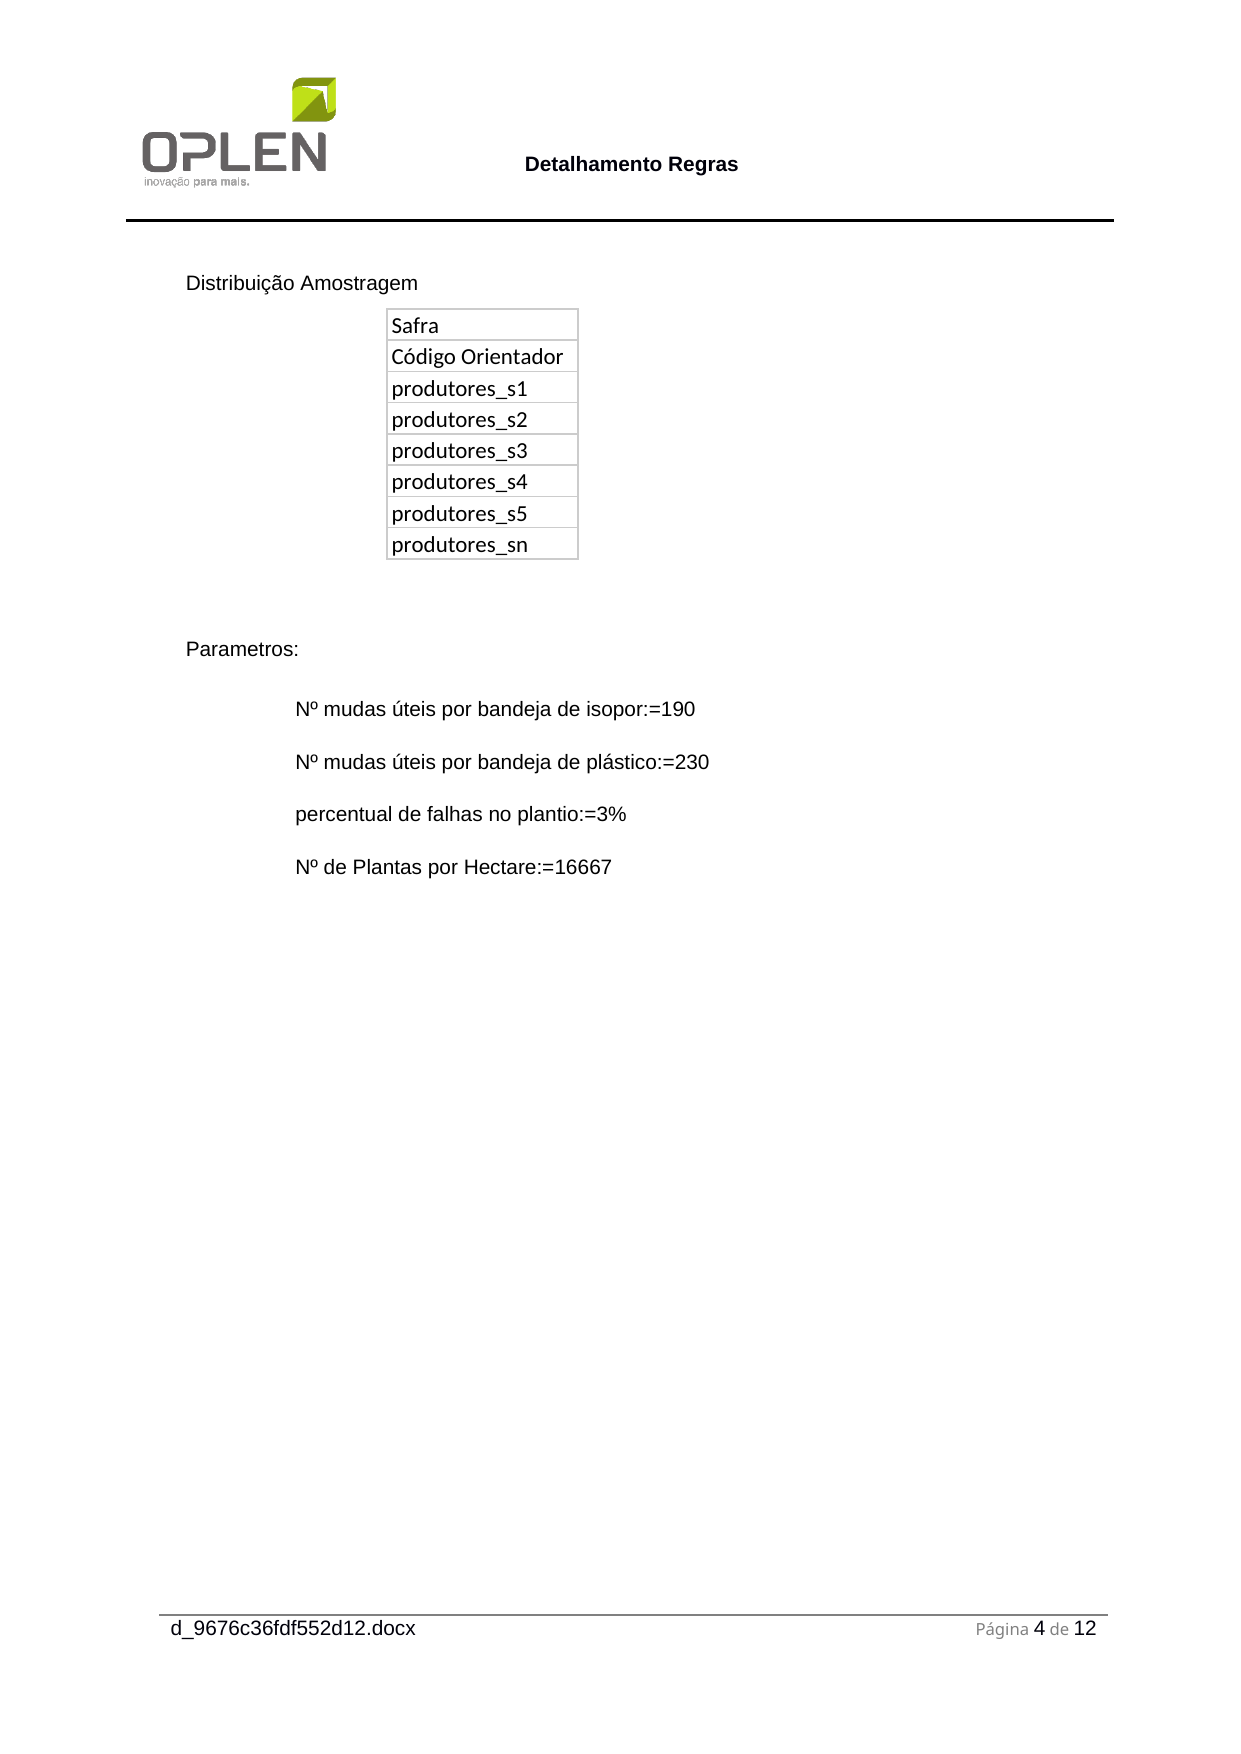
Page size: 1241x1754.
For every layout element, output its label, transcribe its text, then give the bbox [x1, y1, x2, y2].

table_cell produtores_s1 [388, 372, 577, 402]
table_cell produtores_s5 [388, 497, 577, 527]
table_cell produtores_sn [388, 528, 577, 558]
text percentual de falhas no plantio:=3% [186, 802, 1092, 826]
table_cell produtores_s4 [388, 466, 577, 496]
table_cell produtores_s3 [388, 435, 577, 464]
table_cell Código Orientador [388, 341, 577, 371]
text Nº de Plantas por Hectare:=16667 [186, 855, 1092, 879]
picture [138, 73, 336, 190]
text Nº mudas úteis por bandeja de plástico:=230 [186, 750, 1092, 774]
text Distribuição Amostragem [148, 271, 1092, 295]
table_header Safra [388, 310, 577, 339]
table_cell produtores_s2 [388, 403, 577, 433]
text Nº mudas úteis por bandeja de isopor:=190 [186, 697, 1092, 721]
text Parametros: [148, 636, 1092, 660]
